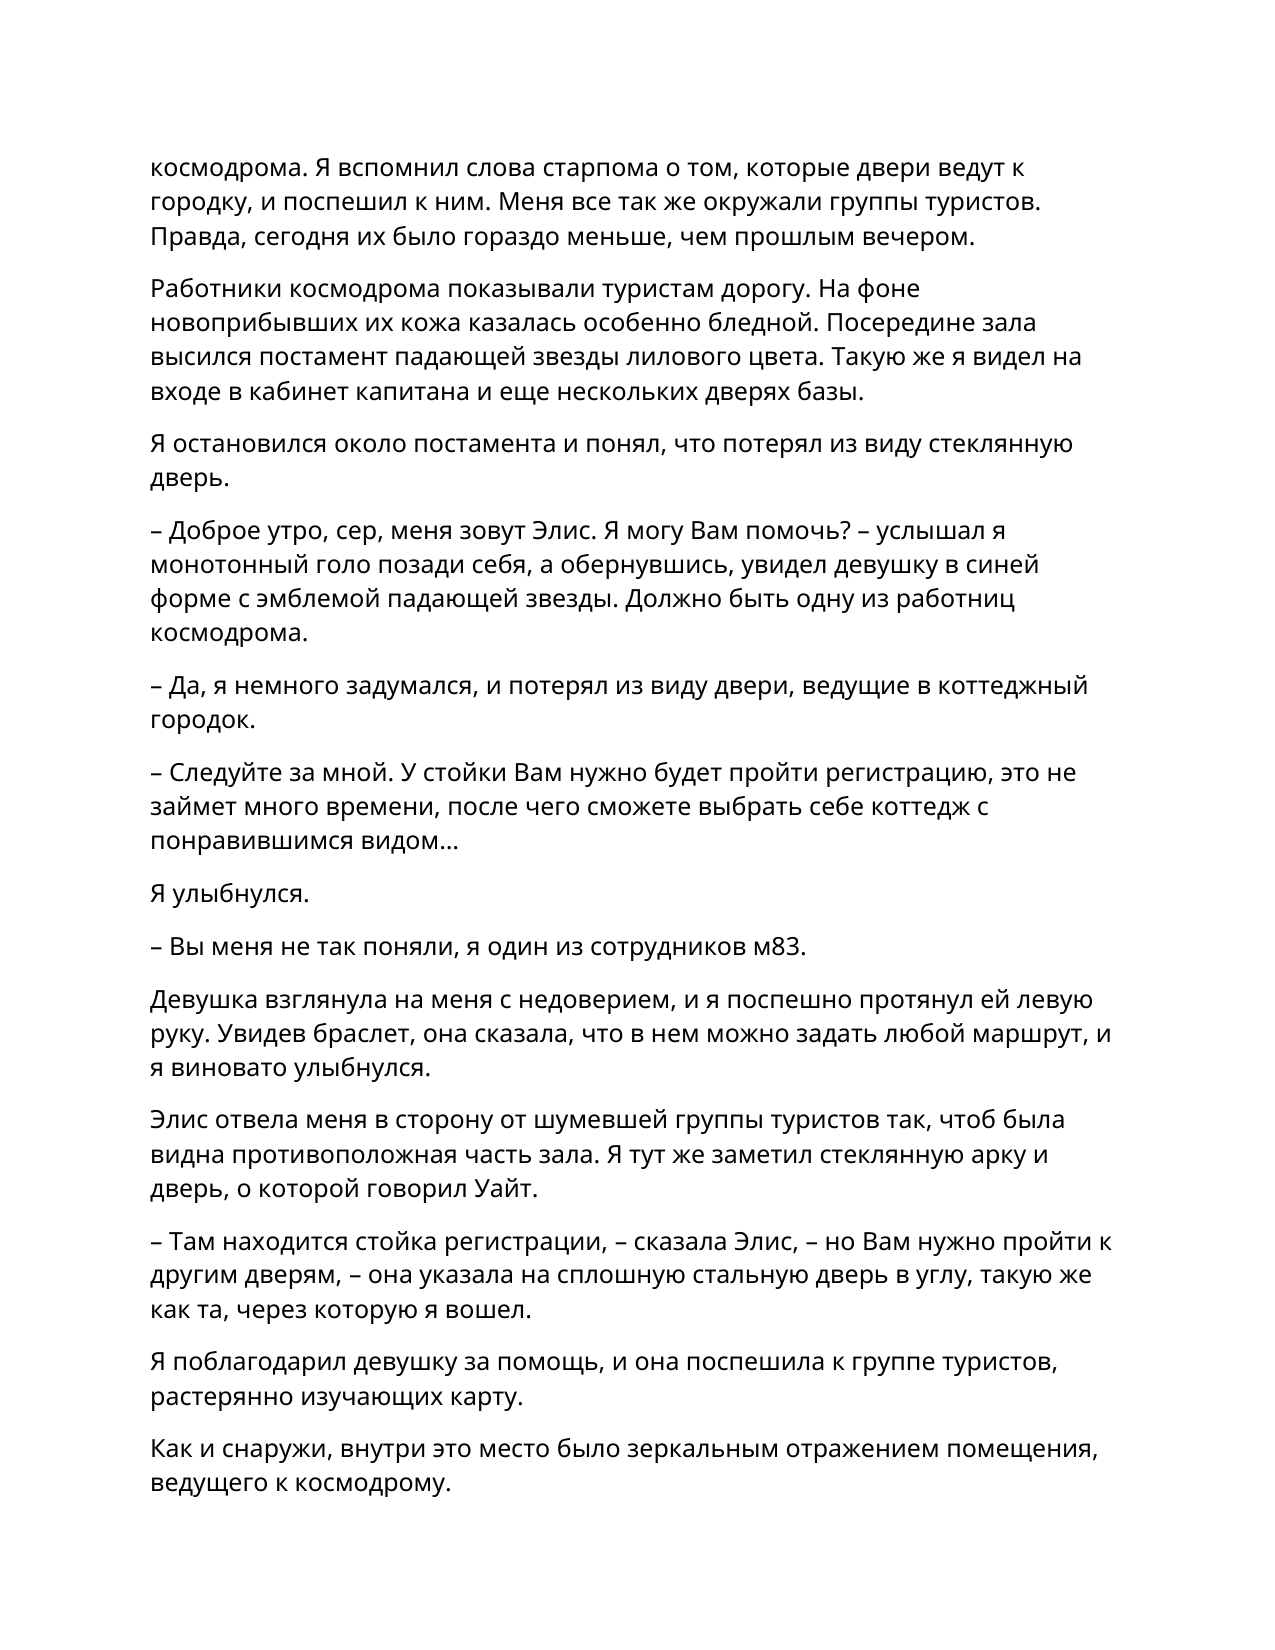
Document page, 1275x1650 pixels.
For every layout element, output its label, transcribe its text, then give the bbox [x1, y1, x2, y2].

text Я улыбнулся. [150, 876, 1125, 910]
text – Вы меня не так поняли, я один из сотрудников м83. [150, 928, 1125, 962]
text Я поблагодарил девушку за помощь, и она поспешила к группе туристов, растерянно изучающих карту. [150, 1344, 1125, 1412]
text Как и снаружи, внутри это место было зеркальным отражением помещения, ведущего к космодрому. [150, 1431, 1125, 1499]
text Элис отвела меня в сторону от шумевшей группы туристов так, чтоб была видна противоположная часть зала. Я тут же заметил стеклянную арку и дверь, о которой говорил Уайт. [150, 1102, 1125, 1204]
text – Да, я немного задумался, и потерял из виду двери, ведущие в коттеджный городок. [150, 668, 1125, 736]
text Работники космодрома показывали туристам дорогу. На фоне новоприбывших их кожа казалась особенно бледной. Посередине зала высился постамент падающей звезды лилового цвета. Такую же я видел на входе в кабинет капитана и еще нескольких дверях базы. [150, 271, 1125, 407]
text – Там находится стойка регистрации, – сказала Элис, – но Вам нужно пройти к другим дверям, – она указала на сплошную стальную дверь в углу, такую же как та, через которую я вошел. [150, 1223, 1125, 1325]
text Я остановился около постамента и понял, что потерял из виду стеклянную дверь. [150, 426, 1125, 494]
text – Следуйте за мной. У стойки Вам нужно будет пройти регистрацию, это не займет много времени, после чего сможете выбрать себе коттедж с понравившимся видом… [150, 755, 1125, 857]
text Девушка взглянула на меня с недоверием, и я поспешно протянул ей левую руку. Увидев браслет, она сказала, что в нем можно задать любой маршрут, и я виновато улыбнулся. [150, 981, 1125, 1083]
text – Доброе утро, сер, меня зовут Элис. Я могу Вам помочь? – услышал я монотонный голо позади себя, а обернувшись, увидел девушку в синей форме с эмблемой падающей звезды. Должно быть одну из работниц космодрома. [150, 513, 1125, 649]
